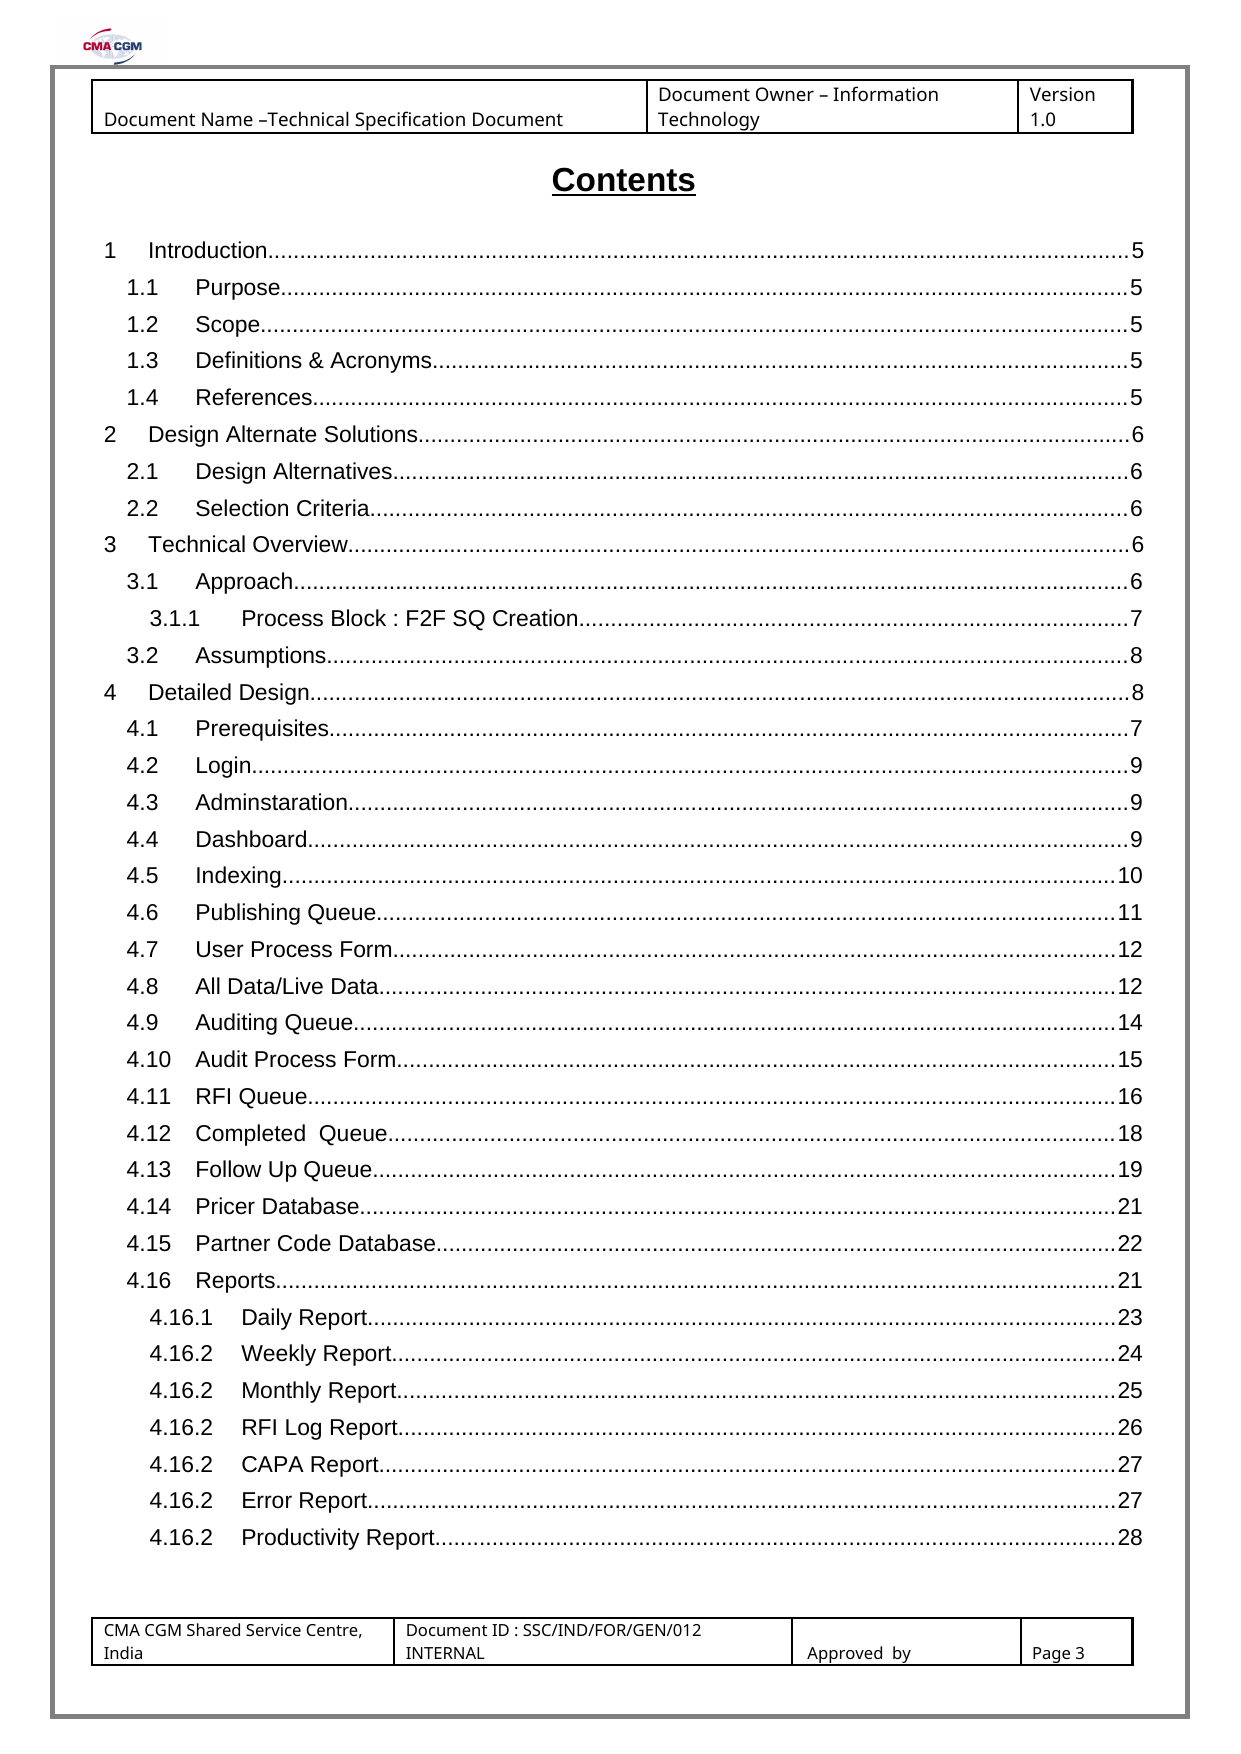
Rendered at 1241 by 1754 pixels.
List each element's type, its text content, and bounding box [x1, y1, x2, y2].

text 4.11 RFI Queue 16 [126, 1083, 1144, 1109]
text 3.2 Assumptions 8 [126, 642, 1144, 668]
text 4.2 Login 9 [126, 752, 1144, 778]
text 4.16 Reports 21 [126, 1267, 1144, 1293]
text 3.1.1 Process Block : F2F SQ Creation 7 [149, 605, 1144, 631]
picture [59, 14, 166, 65]
text 1.2 Scope 5 [126, 311, 1144, 337]
text 4.3 Adminstaration 9 [126, 789, 1144, 815]
text 4.8 All Data/Live Data 12 [126, 973, 1144, 999]
text 1 Introduction 5 [103, 237, 1144, 263]
text 4.14 Pricer Database 21 [126, 1193, 1144, 1219]
text 3 Technical Overview 6 [103, 531, 1144, 558]
text 4.4 Dashboard 9 [126, 826, 1144, 852]
picture [59, 69, 166, 79]
text 4.1 Prerequisites 7 [126, 715, 1144, 742]
text 4 Detailed Design 8 [103, 678, 1144, 705]
text 2 Design Alternate Solutions 6 [103, 421, 1144, 447]
text 4.16.1 Daily Report 23 [149, 1303, 1144, 1330]
text 4.16.2 CAPA Report 27 [149, 1451, 1144, 1477]
text 4.16.2 Weekly Report 24 [149, 1340, 1144, 1367]
text 4.16.2 Error Report 27 [149, 1487, 1144, 1514]
text 2.2 Selection Criteria 6 [126, 494, 1144, 521]
text 4.9 Auditing Queue 14 [126, 1009, 1144, 1036]
text 4.12 Completed Queue 18 [126, 1120, 1144, 1146]
text 2.1 Design Alternatives 6 [126, 458, 1144, 484]
text 4.5 Indexing 10 [126, 862, 1144, 889]
text 4.16.2 Monthly Report 25 [149, 1377, 1144, 1403]
text Contents [103, 160, 1144, 199]
text 4.16.2 Productivity Report 28 [149, 1524, 1144, 1551]
text 1.3 Definitions & Acronyms 5 [126, 347, 1144, 374]
text 4.6 Publishing Queue 11 [126, 899, 1144, 925]
text 4.15 Partner Code Database 22 [126, 1230, 1144, 1256]
text 4.13 Follow Up Queue 19 [126, 1156, 1144, 1183]
text 1.4 References 5 [126, 384, 1144, 411]
text 4.10 Audit Process Form 15 [126, 1046, 1144, 1072]
text 3.1 Approach 6 [126, 568, 1144, 594]
text 4.16.2 RFI Log Report 26 [149, 1414, 1144, 1440]
text 4.7 User Process Form 12 [126, 936, 1144, 962]
text 1.1 Purpose 5 [126, 274, 1144, 300]
